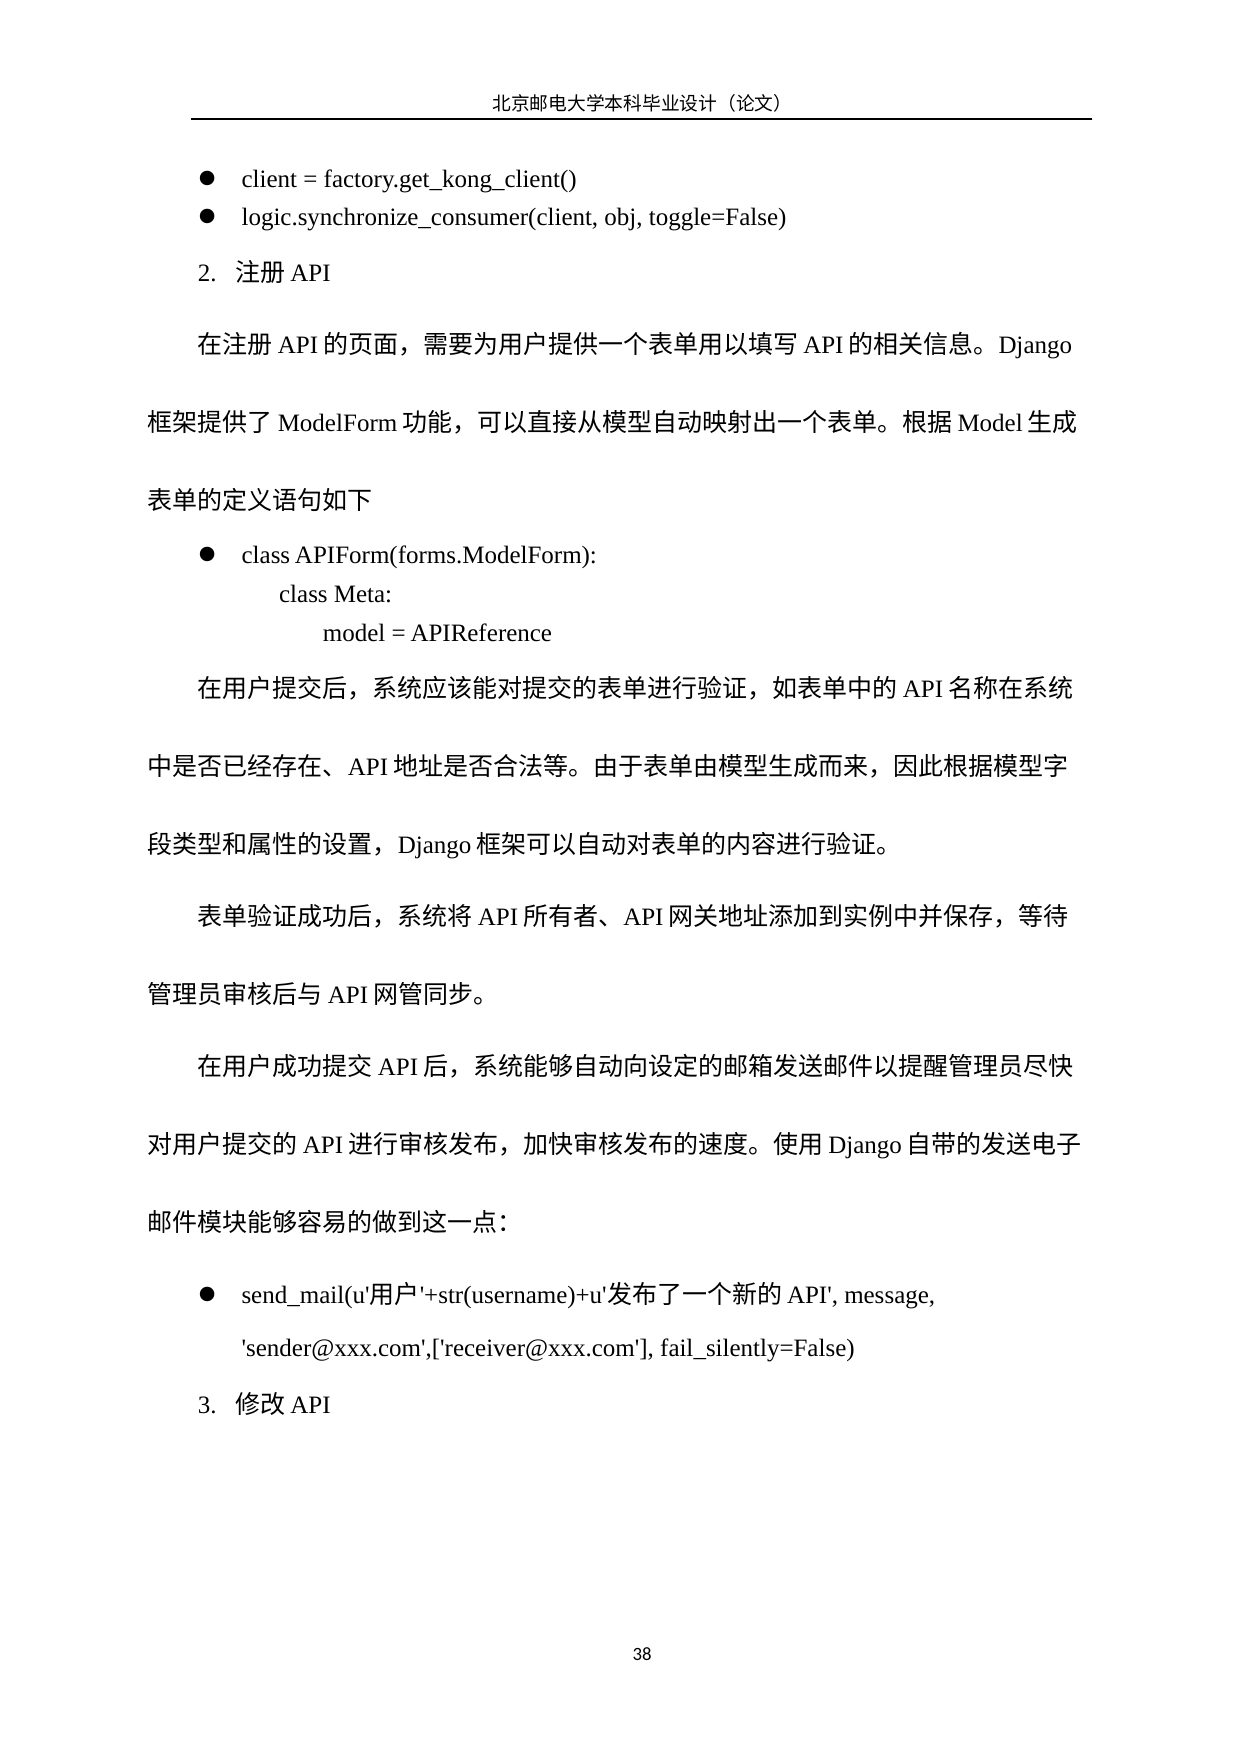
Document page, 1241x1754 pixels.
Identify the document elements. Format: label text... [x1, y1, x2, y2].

list send_mail(u'用户'+str(username)+u'发布了一个新的API', message, 'sender@xxx.com',['receiver@xxx.com'], fail_silently=False) [198, 1260, 1092, 1364]
list 修改API [148, 1370, 1092, 1435]
text 在注册API的页面，需要为用户提供一个表单用以填写API的相关信息。Django框架提供了ModelForm功能，可以直接从模型自动映射出一个表单。根据Model生成表单的定义语句如下 [148, 311, 1092, 531]
list class APIForm(forms.ModelForm): [198, 539, 1092, 571]
text 在用户成功提交API后，系统能够自动向设定的邮箱发送邮件以提醒管理员尽快对用户提交的API进行审核发布，加快审核发布的速度。使用Django自带的发送电子邮件模块能够容易的做到这一点： [148, 1032, 1092, 1253]
text 在用户提交后，系统应该能对提交的表单进行验证，如表单中的API名称在系统中是否已经存在、API地址是否合法等。由于表单由模型生成而来，因此根据模型字段类型和属性的设置，Django框架可以自动对表单的内容进行验证。 [148, 654, 1092, 875]
list client = factory.get_kong_client() [198, 162, 1092, 194]
list 注册API [148, 238, 1092, 303]
text 表单验证成功后，系统将API所有者、API网关地址添加到实例中并保存，等待管理员审核后与API网管同步。 [148, 882, 1092, 1025]
list class Meta: model = APIReference [241, 577, 1092, 648]
list logic.synchronize_consumer(client, obj, toggle=False) [198, 200, 1092, 233]
